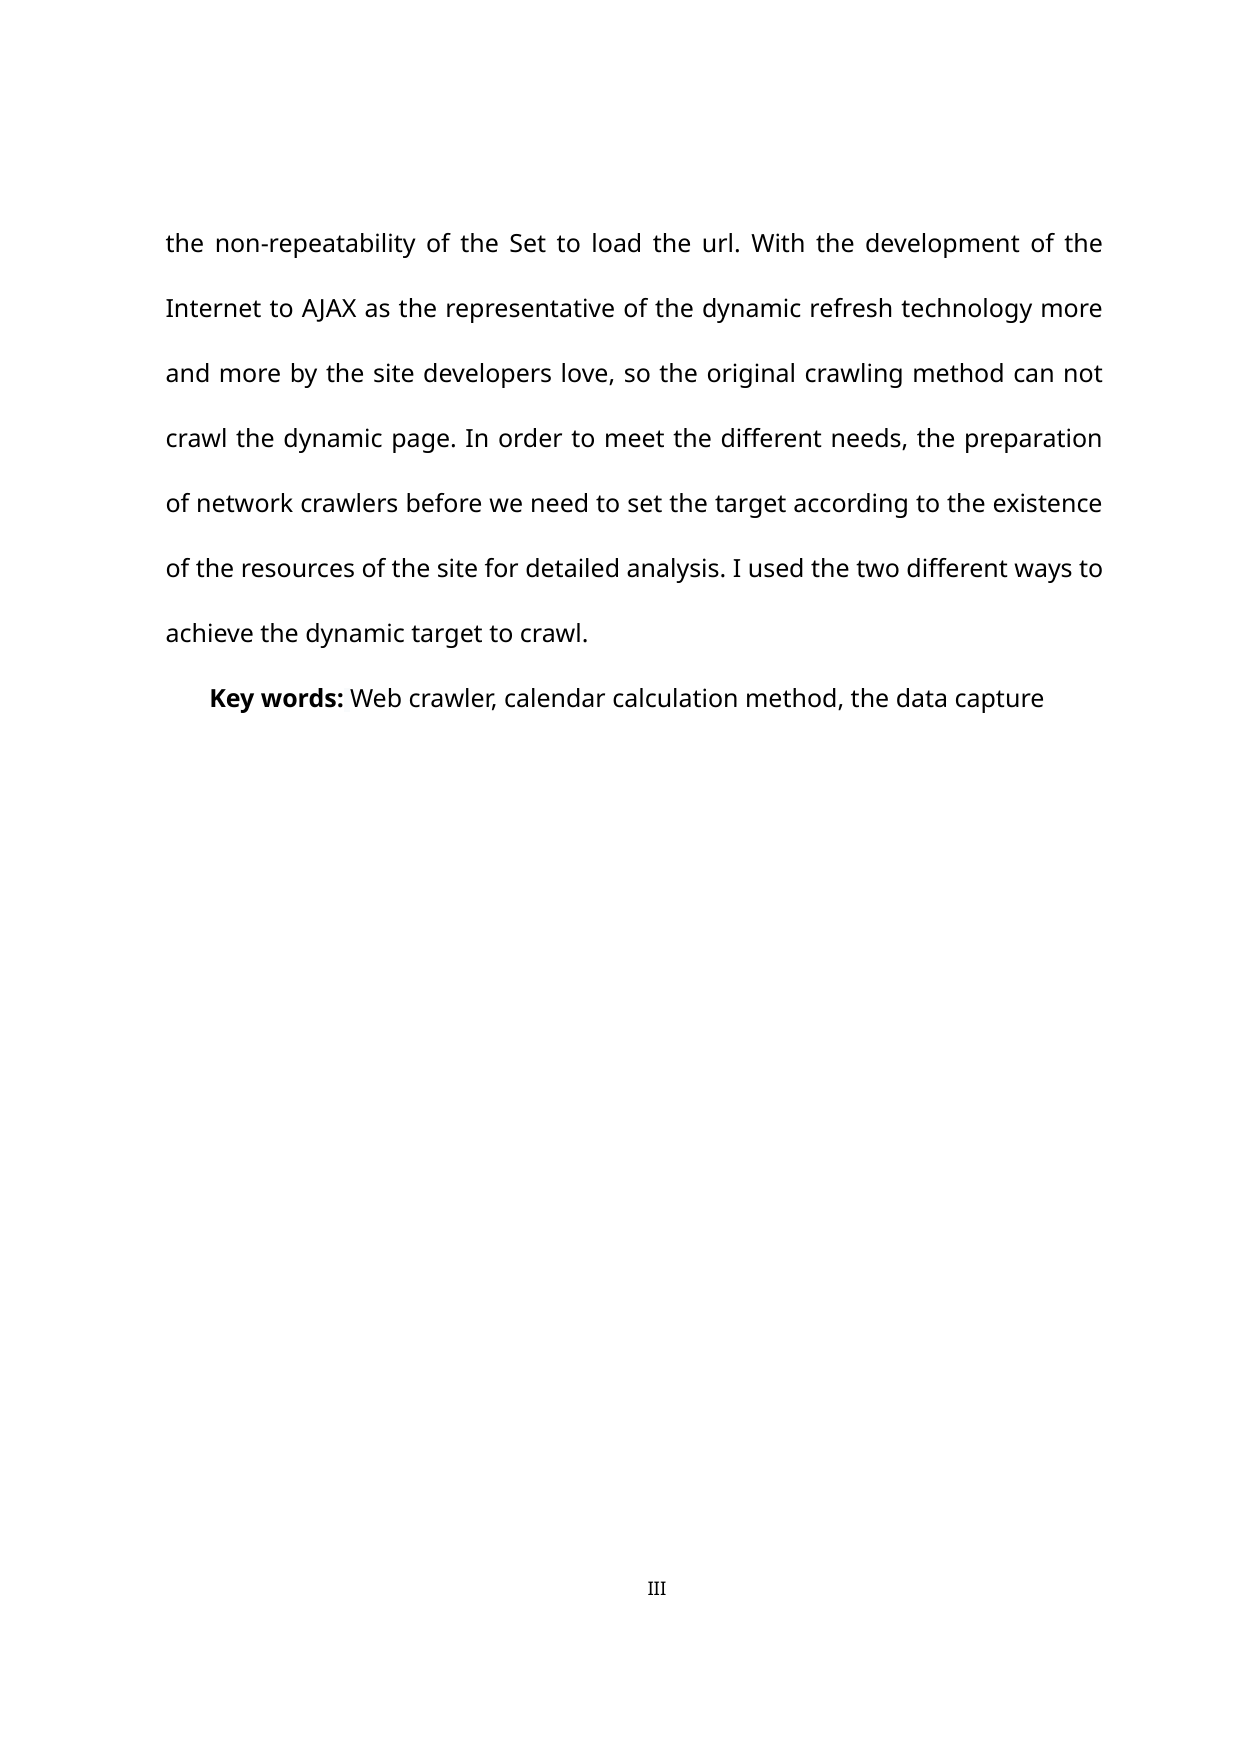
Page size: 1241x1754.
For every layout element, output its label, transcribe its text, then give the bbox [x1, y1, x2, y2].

text Key words: Web crawler, calendar calculation method, the data capture [165, 666, 1104, 731]
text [165, 211, 1104, 666]
